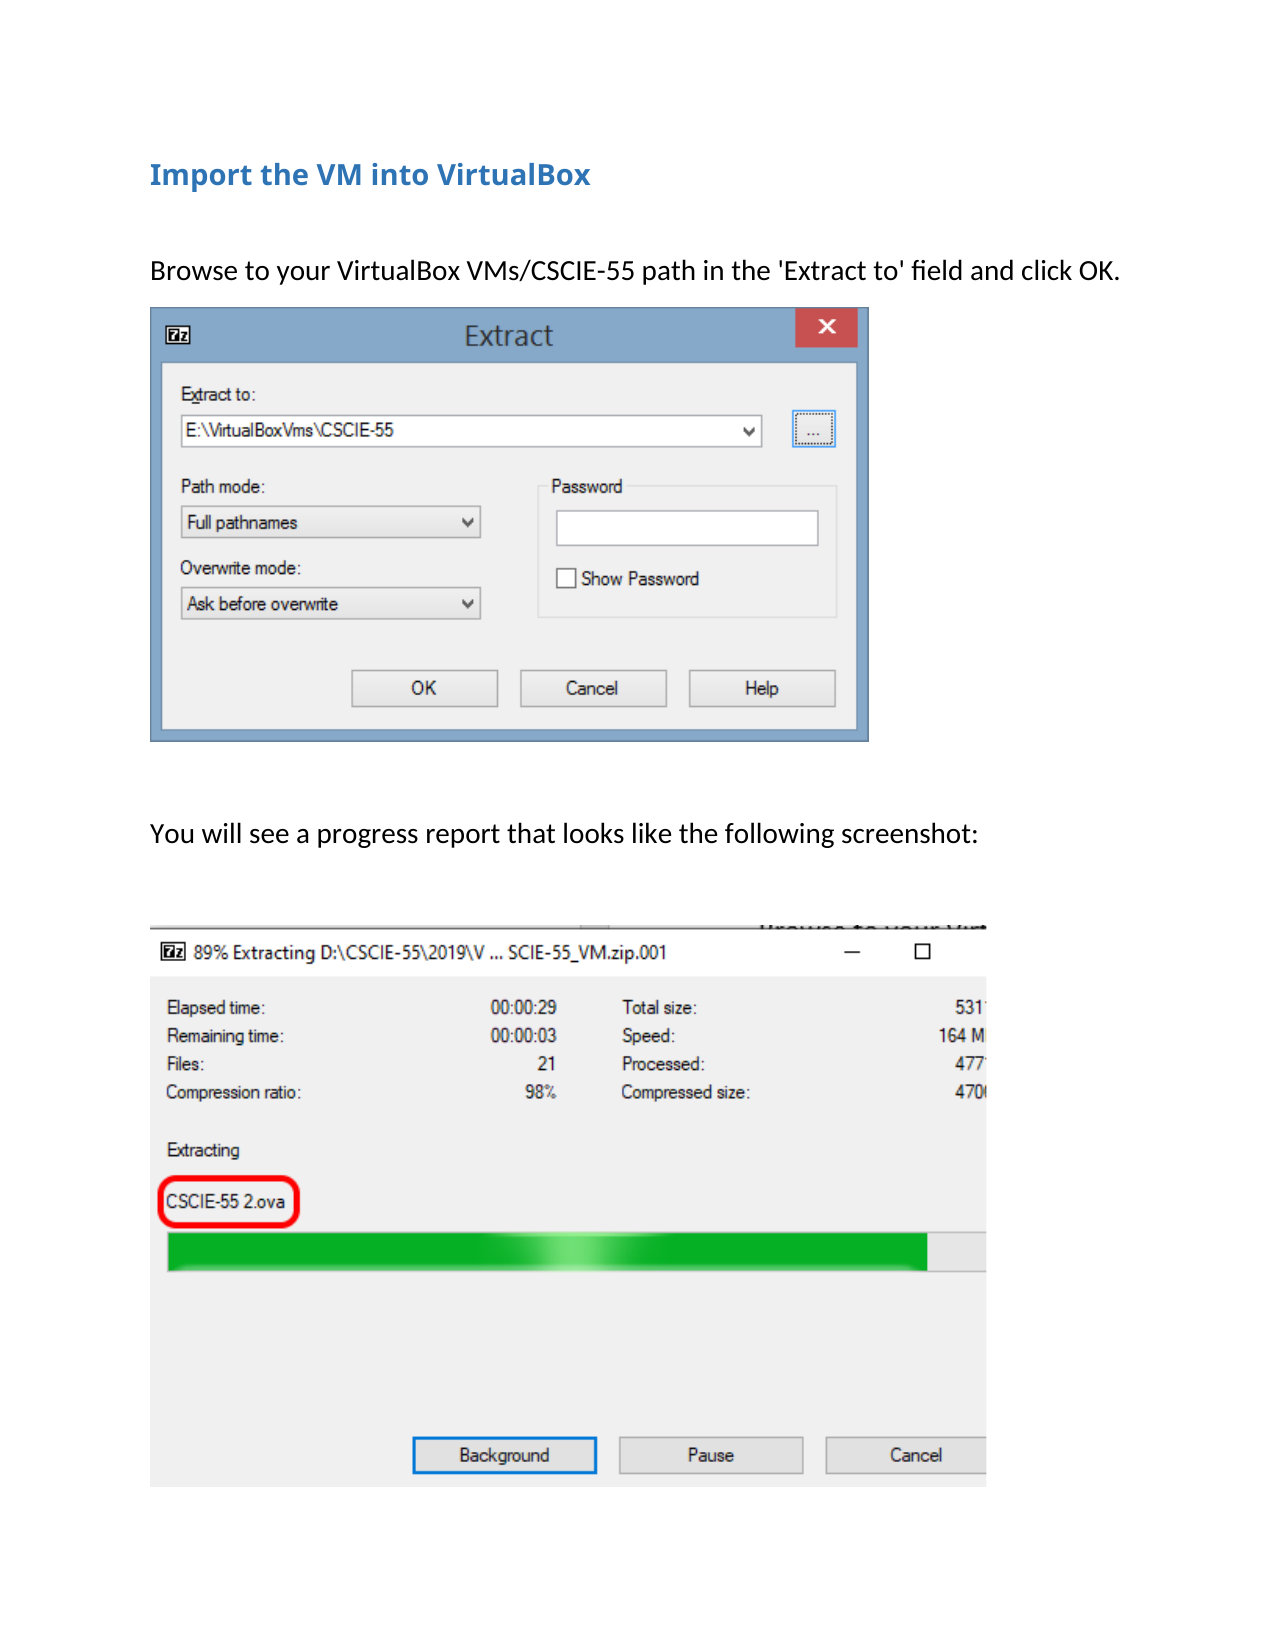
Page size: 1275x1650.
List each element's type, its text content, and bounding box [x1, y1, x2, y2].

picture [150, 925, 987, 1487]
subtitle Import the VM into VirtualBox [150, 154, 1125, 194]
text You will see a progress report that looks like the following screenshot: [150, 816, 1125, 851]
picture [150, 307, 869, 742]
text Browse to your VirtualBox VMs/CSCIE-55 path in the 'Extract to' field and click OK. [150, 252, 1125, 288]
